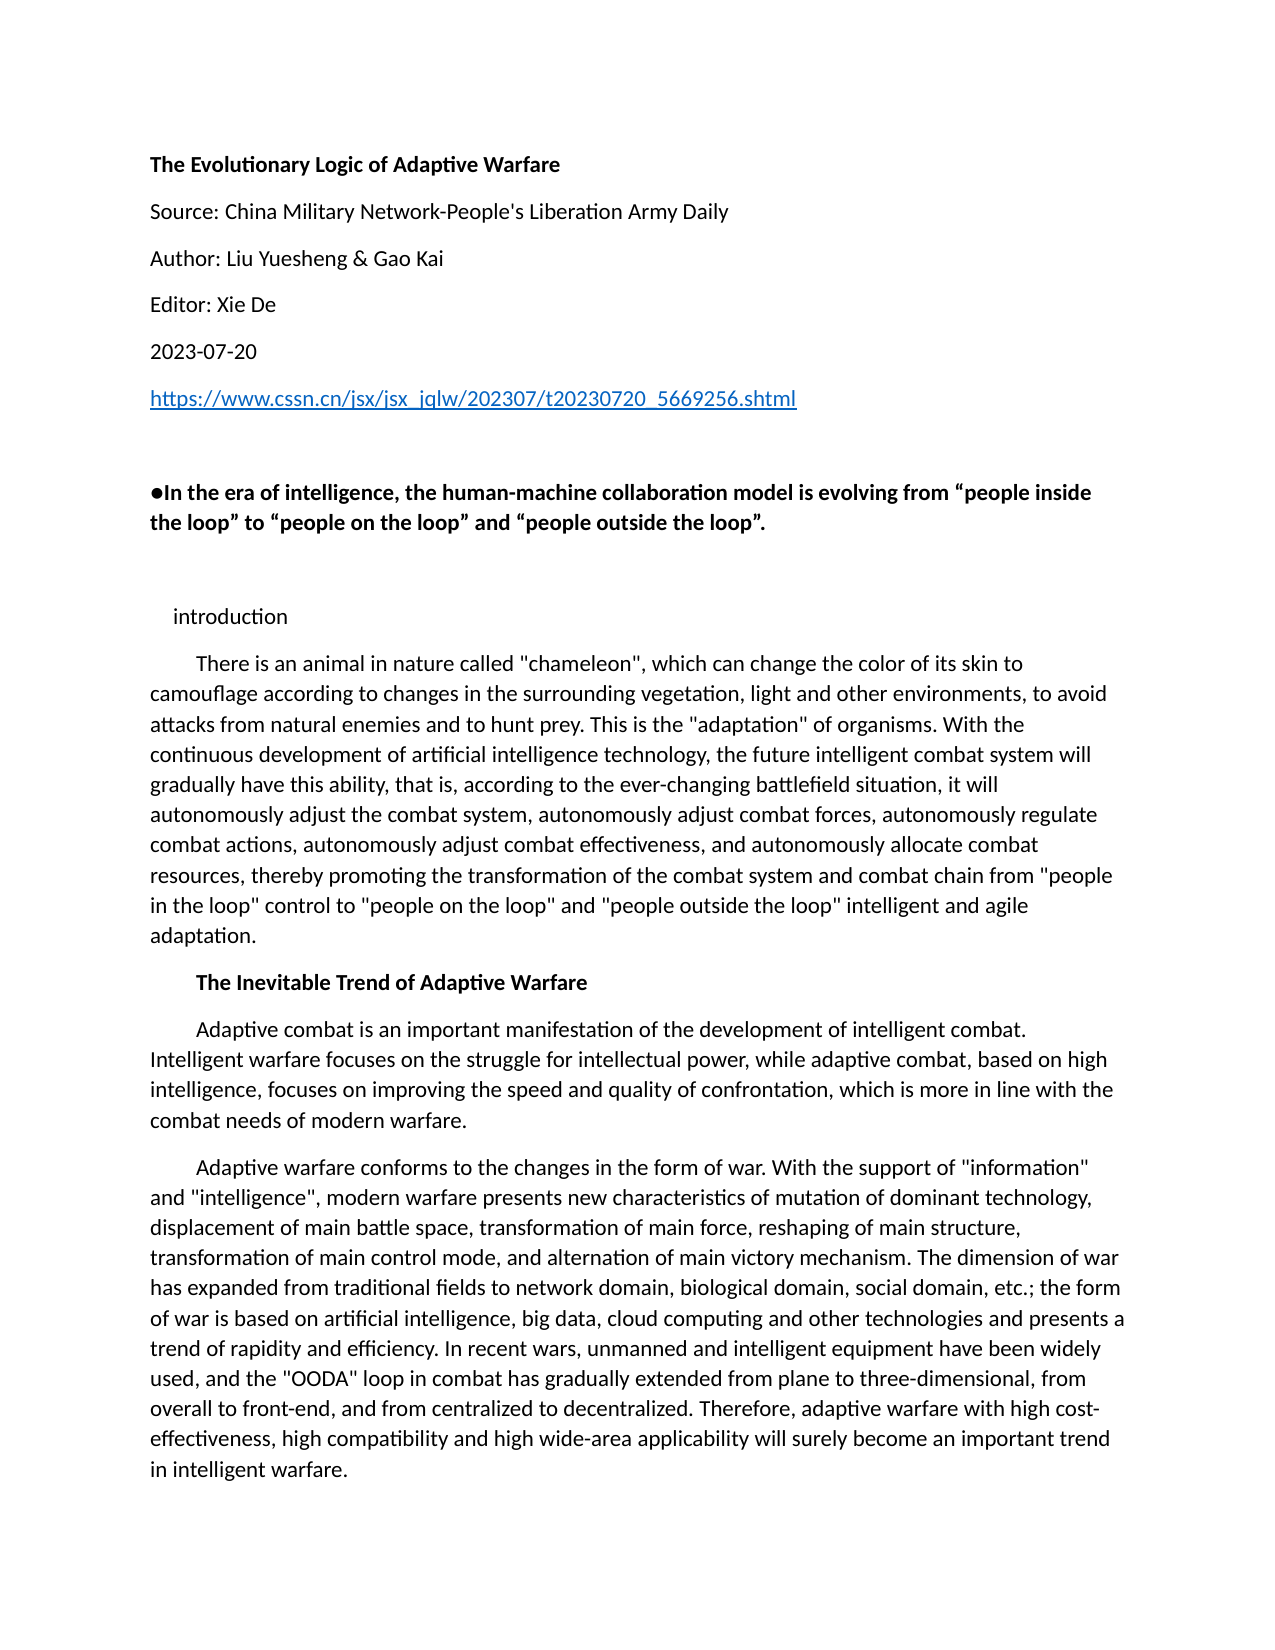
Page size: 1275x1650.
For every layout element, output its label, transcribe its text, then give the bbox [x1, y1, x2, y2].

text Adaptive combat is an important manifestation of the development of intelligent combat. Intelligent warfare focuses on the struggle for intellectual power, while adaptive combat, based on high intelligence, focuses on improving the speed and quality of confrontation, which is more in line with the combat needs of modern warfare. [150, 1015, 1125, 1134]
text 2023-07-20 [150, 337, 1125, 366]
text ●In the era of intelligence, the human-machine collaboration model is evolving from “people inside the loop” to “people on the loop” and “people outside the loop”. [150, 478, 1125, 536]
text Author: Liu Yuesheng & Gao Kai [150, 244, 1125, 272]
text Adaptive warfare conforms to the changes in the form of war. With the support of "information" and "intelligence", modern warfare presents new characteristics of mutation of dominant technology, displacement of main battle space, transformation of main force, reshaping of main structure, transformation of main control mode, and alternation of main victory mechanism. The dimension of war has expanded from traditional fields to network domain, biological domain, social domain, etc.; the form of war is based on artificial intelligence, big data, cloud computing and other technologies and presents a trend of rapidity and efficiency. In recent wars, unmanned and intelligent equipment have been widely used, and the "OODA" loop in combat has gradually extended from plane to three-dimensional, from overall to front-end, and from centralized to decentralized. Therefore, adaptive warfare with high cost-effectiveness, high compatibility and high wide-area applicability will surely become an important trend in intelligent warfare. [150, 1153, 1125, 1483]
text The Evolutionary Logic of Adaptive Warfare [150, 150, 1125, 178]
text Editor: Xie De [150, 291, 1125, 319]
text https://www.cssn.cn/jsx/jsx_jqlw/202307/t20230720_5669256.shtml [150, 384, 1125, 412]
text introduction [150, 602, 1125, 630]
text There is an animal in nature called "chameleon", which can change the color of its skin to camouflage according to changes in the surrounding vegetation, light and other environments, to avoid attacks from natural enemies and to hunt prey. This is the "adaptation" of organisms. With the continuous development of artificial intelligence technology, the future intelligent combat system will gradually have this ability, that is, according to the ever-changing battlefield situation, it will autonomously adjust the combat system, autonomously adjust combat forces, autonomously regulate combat actions, autonomously adjust combat effectiveness, and autonomously allocate combat resources, thereby promoting the transformation of the combat system and combat chain from "people in the loop" control to "people on the loop" and "people outside the loop" intelligent and agile adaptation. [150, 649, 1125, 949]
text The Inevitable Trend of Adaptive Warfare [150, 968, 1125, 996]
text Source: China Military Network-People's Liberation Army Daily [150, 197, 1125, 225]
